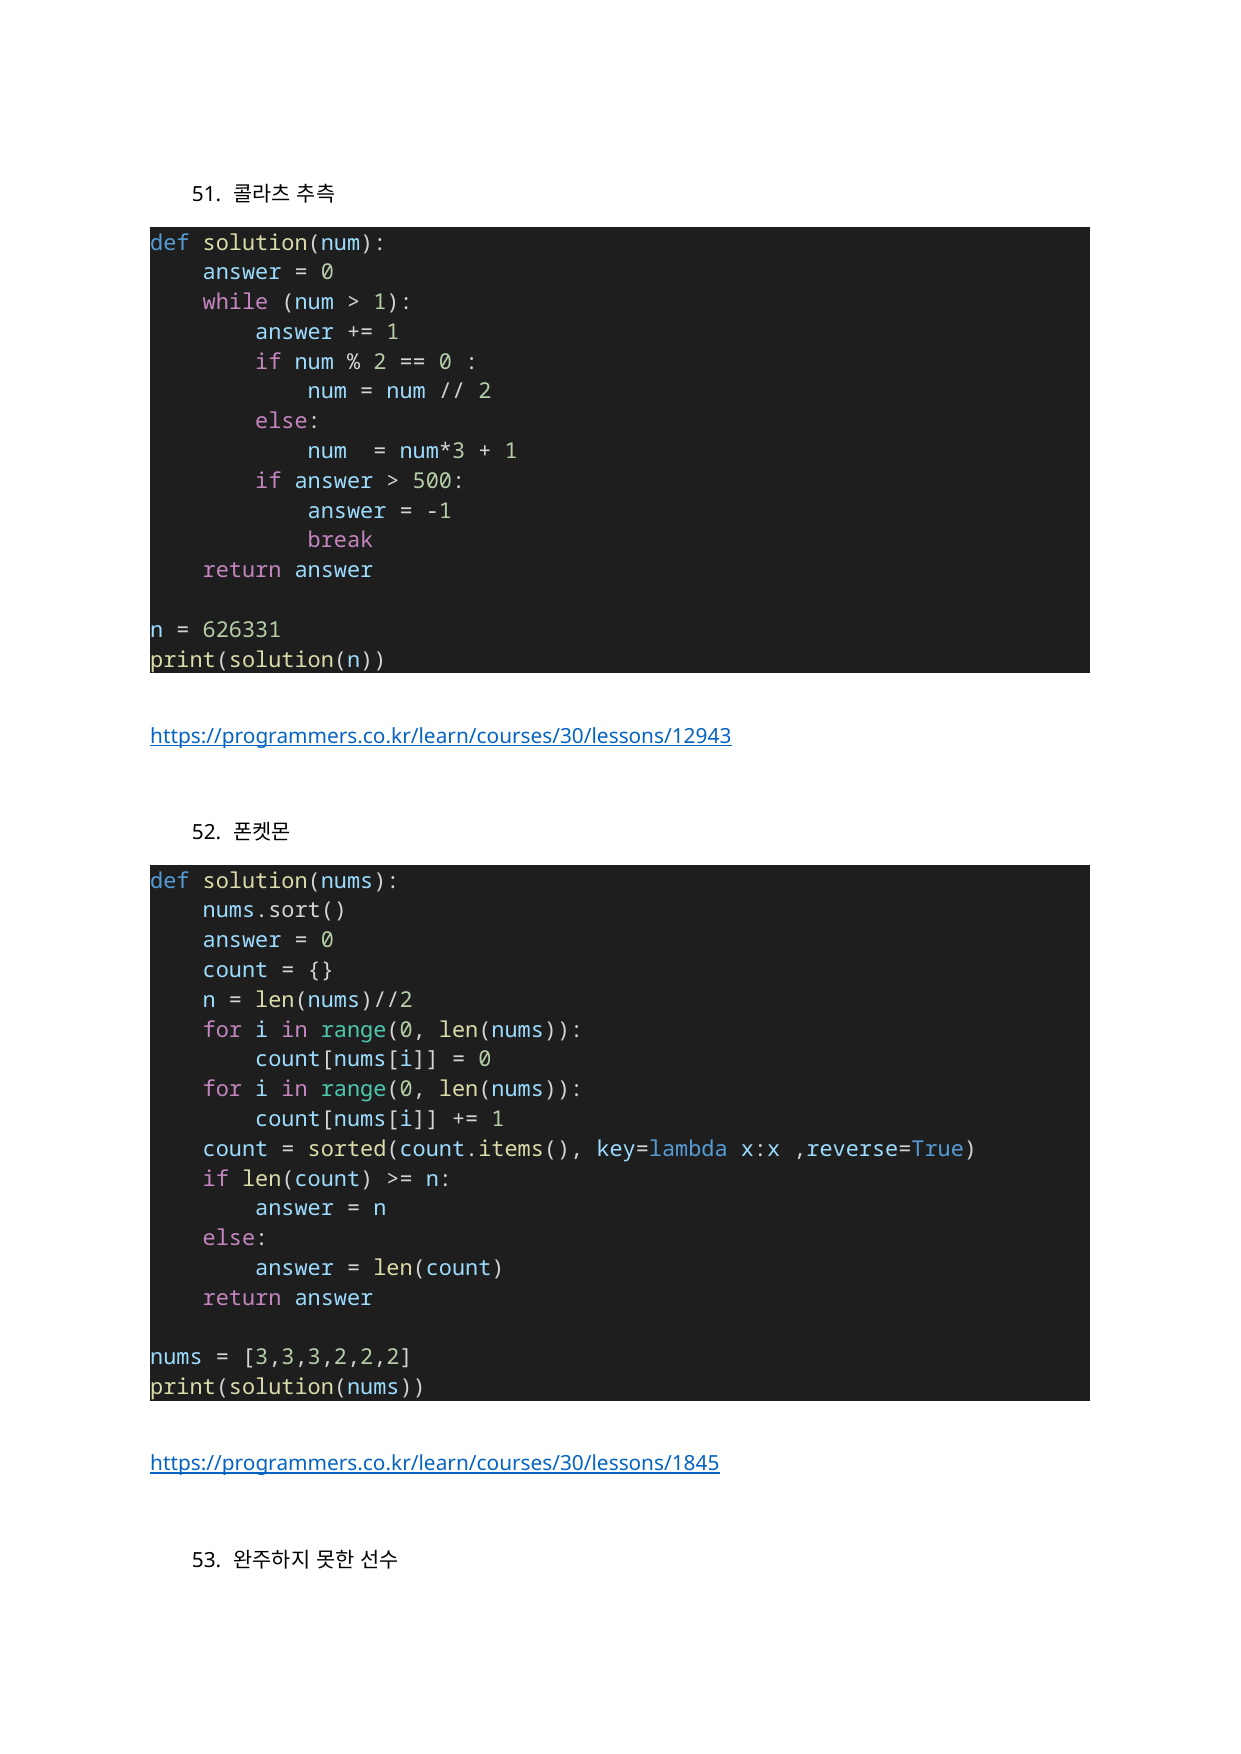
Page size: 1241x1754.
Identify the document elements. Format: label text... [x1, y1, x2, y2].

text else: [150, 1222, 1090, 1252]
text while (num > 1): [150, 286, 1090, 316]
text count = {} [150, 954, 1090, 984]
text if num % 2 == 0 : [150, 346, 1090, 376]
text answer += 1 [150, 316, 1090, 346]
text answer = len(count) [150, 1252, 1090, 1282]
text answer = -1 [150, 495, 1090, 524]
text num = num*3 + 1 [150, 435, 1090, 465]
text https://programmers.co.kr/learn/courses/30/lessons/1845 [150, 1448, 1090, 1477]
text answer = n [150, 1192, 1090, 1222]
text answer = 0 [150, 924, 1090, 954]
text n = 626331 [150, 614, 1090, 644]
list 폰켓몬 [192, 815, 1090, 846]
text return answer [150, 554, 1090, 584]
text nums = [3,3,3,2,2,2] [150, 1341, 1090, 1371]
text answer = 0 [150, 256, 1090, 286]
text num = num // 2 [150, 376, 1090, 405]
list 콜라츠 추측 [192, 177, 1090, 207]
text count[nums[i]] += 1 [150, 1103, 1090, 1133]
text n = len(nums)//2 [150, 984, 1090, 1014]
text count = sorted(count.items(), key=lambda x:x ,reverse=True) [150, 1133, 1090, 1163]
text if answer > 500: [150, 465, 1090, 495]
text nums.sort() [150, 894, 1090, 924]
text count[nums[i]] = 0 [150, 1043, 1090, 1073]
text for i in range(0, len(nums)): [150, 1073, 1090, 1103]
text else: [150, 405, 1090, 435]
text def solution(nums): [150, 865, 1090, 894]
text https://programmers.co.kr/learn/courses/30/lessons/12943 [150, 721, 1090, 749]
text print(solution(nums)) [150, 1371, 1090, 1401]
list 완주하지 못한 선수 [192, 1543, 1090, 1573]
text for i in range(0, len(nums)): [150, 1014, 1090, 1043]
text if len(count) >= n: [150, 1163, 1090, 1192]
text return answer [150, 1282, 1090, 1312]
text def solution(num): [150, 227, 1090, 256]
text break [150, 524, 1090, 554]
text print(solution(n)) [150, 644, 1090, 673]
